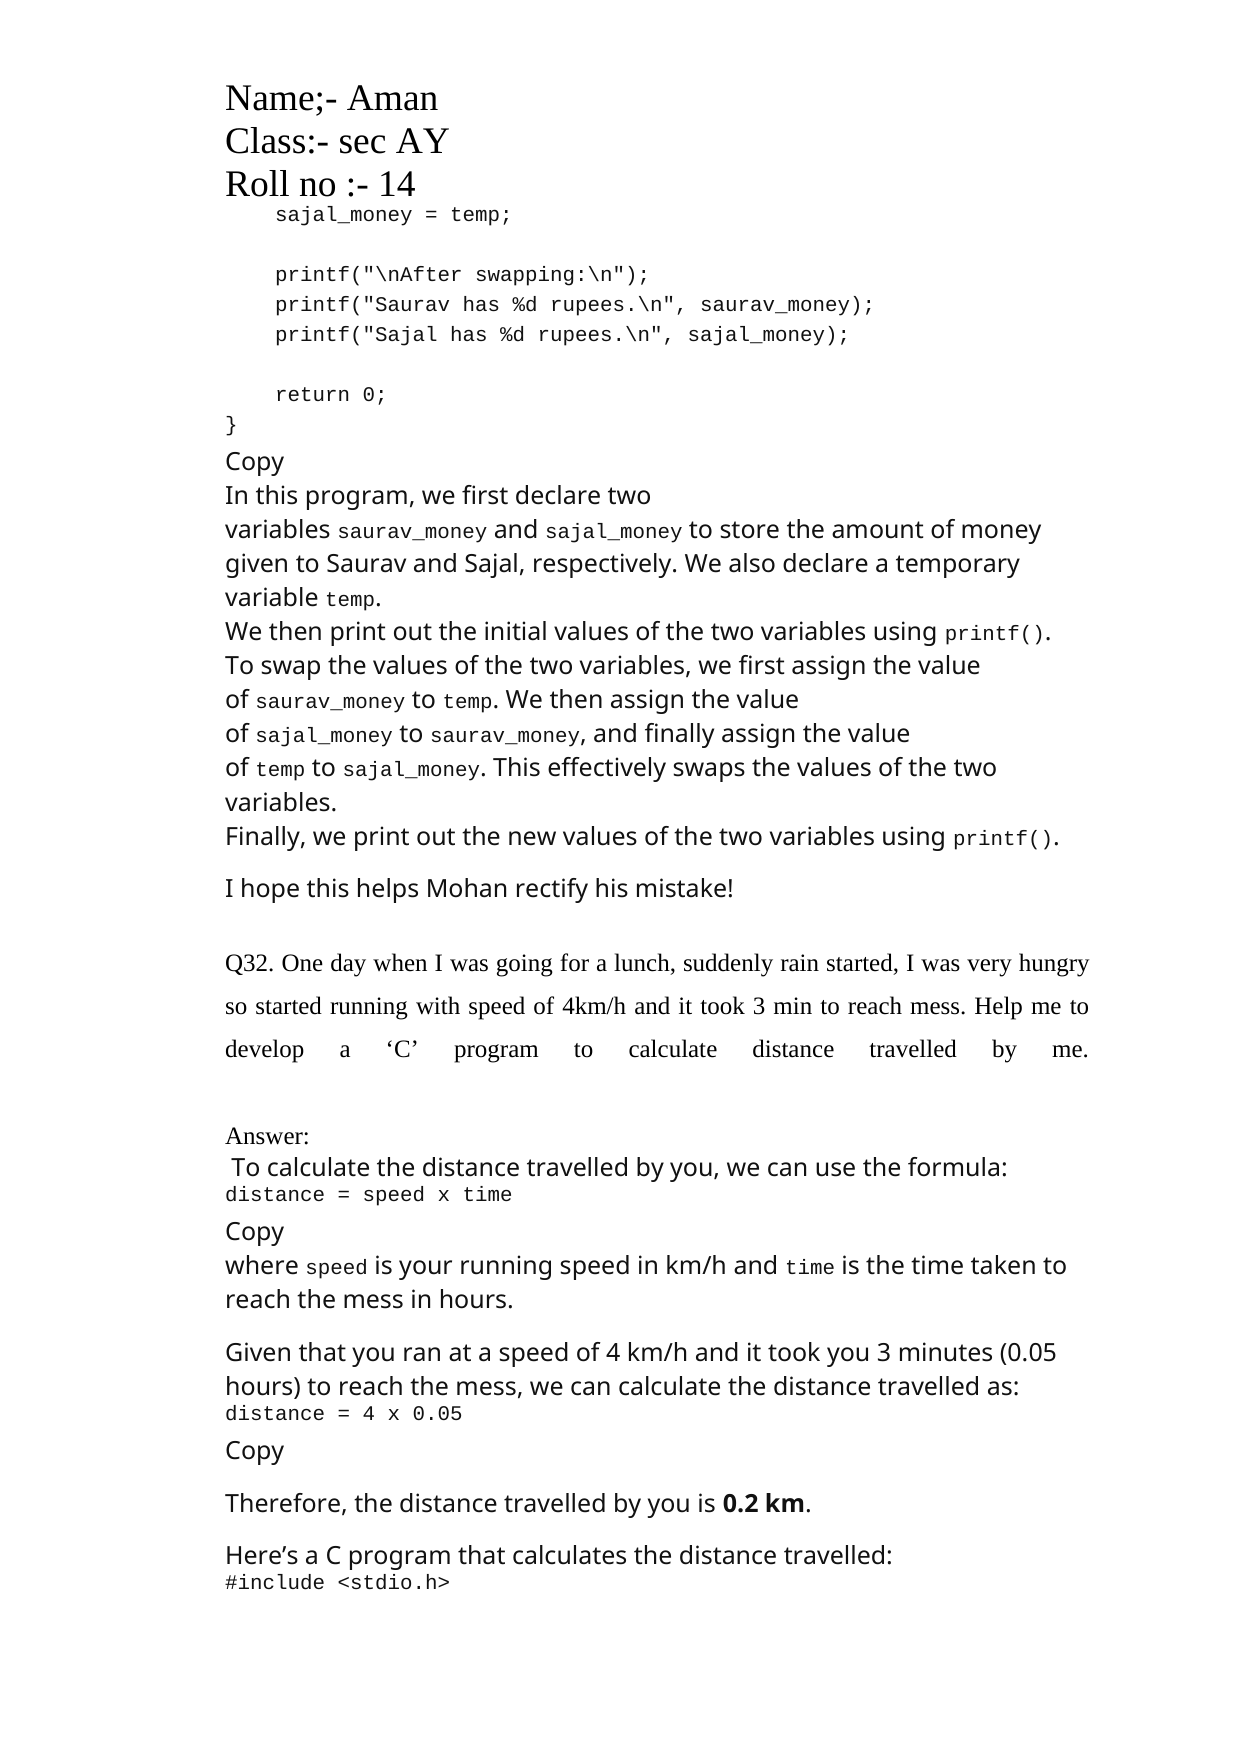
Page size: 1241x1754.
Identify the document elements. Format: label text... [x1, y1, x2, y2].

text Finally, we print out the new values of the two variables using printf(). [225, 818, 1090, 852]
text Copy [225, 443, 1090, 478]
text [225, 294, 1090, 318]
text Here’s a C program that calculates the distance travelled: [225, 1538, 1090, 1572]
text Copy [225, 1432, 1090, 1466]
text } [225, 414, 1090, 437]
text We then print out the initial values of the two variables using printf(). [225, 614, 1090, 648]
text printf("\nAfter swapping:\n"); [225, 264, 1090, 288]
text To swap the values of the two variables, we first assign the value of saurav_money to temp. We then assign the value of sajal_money to saurav_money, and finally assign the value of temp to sajal_money. This effectively swaps the values of the two variables. [225, 648, 1090, 818]
text return 0; [225, 384, 1090, 407]
text where speed is your running speed in km/h and time is the time taken to reach the mess in hours. [225, 1247, 1090, 1316]
text Therefore, the distance travelled by you is 0.2 km. [225, 1485, 1090, 1519]
text Given that you ran at a speed of 4 km/h and it took you 3 minutes (0.05 hours) to reach the mess, we can calculate the distance travelled as: [225, 1334, 1090, 1402]
text #include <stdio.h> [225, 1572, 1090, 1596]
text distance = 4 x 0.05 [225, 1402, 1090, 1426]
text I hope this helps Mohan rectify his mistake! [225, 871, 1090, 905]
text To calculate the distance travelled by you, we can use the formula: [225, 1149, 1090, 1183]
text sajal_money = temp; [225, 204, 1090, 228]
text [225, 324, 1090, 348]
text distance = speed x time [225, 1183, 1090, 1207]
text In this program, we first declare two variables saurav_money and sajal_money to store the amount of money given to Saurav and Sajal, respectively. We also declare a temporary variable temp. [225, 478, 1090, 614]
text Copy [225, 1213, 1090, 1247]
text Q32. One day when I was going for a lunch, suddenly rain started, I was very hungry so started running with speed of 4km/h and it took 3 min to reach mess. Help me to develop a ‘C’ program to calculate distance travelled by me. [225, 948, 1090, 1106]
text Answer: [225, 1121, 1090, 1149]
